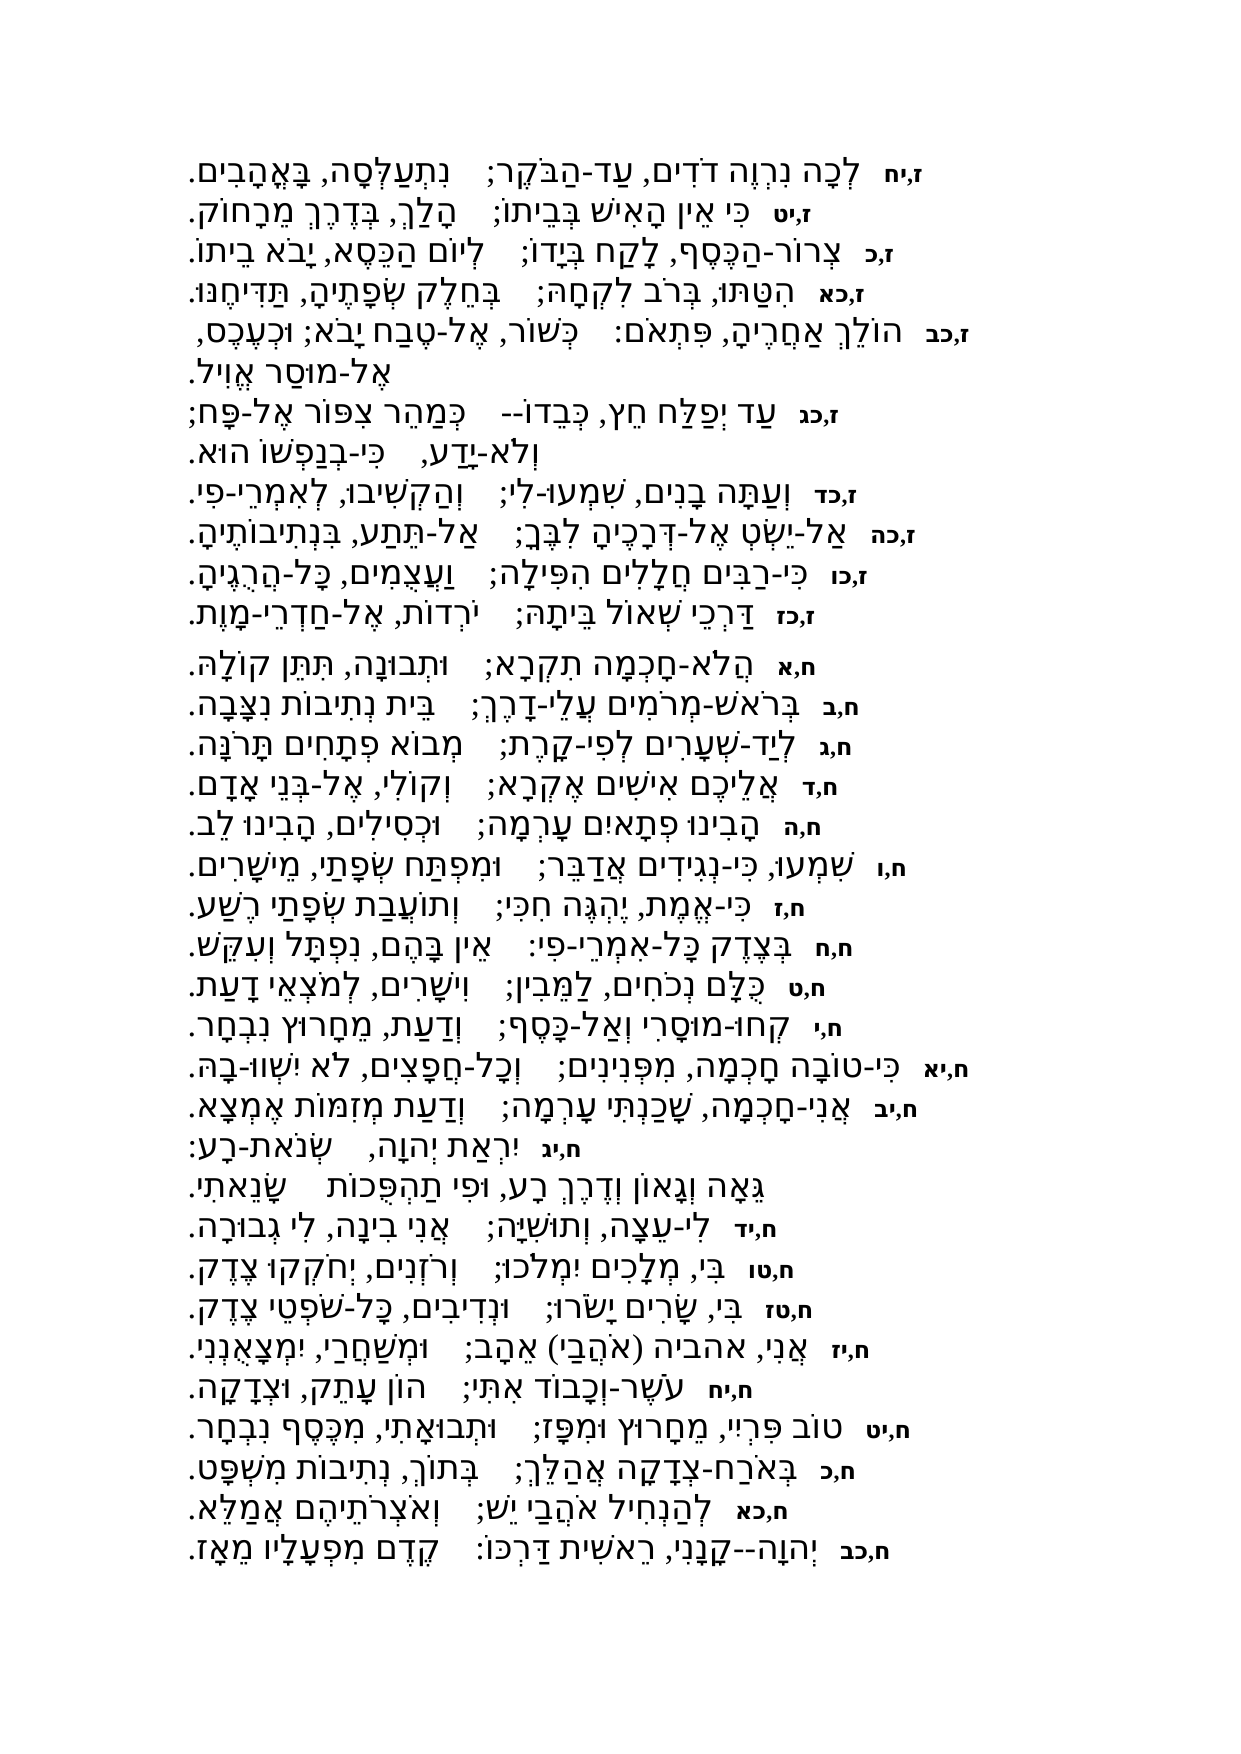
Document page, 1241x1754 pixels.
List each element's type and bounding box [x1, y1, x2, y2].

text [187, 150, 1053, 632]
text [187, 643, 1053, 1568]
